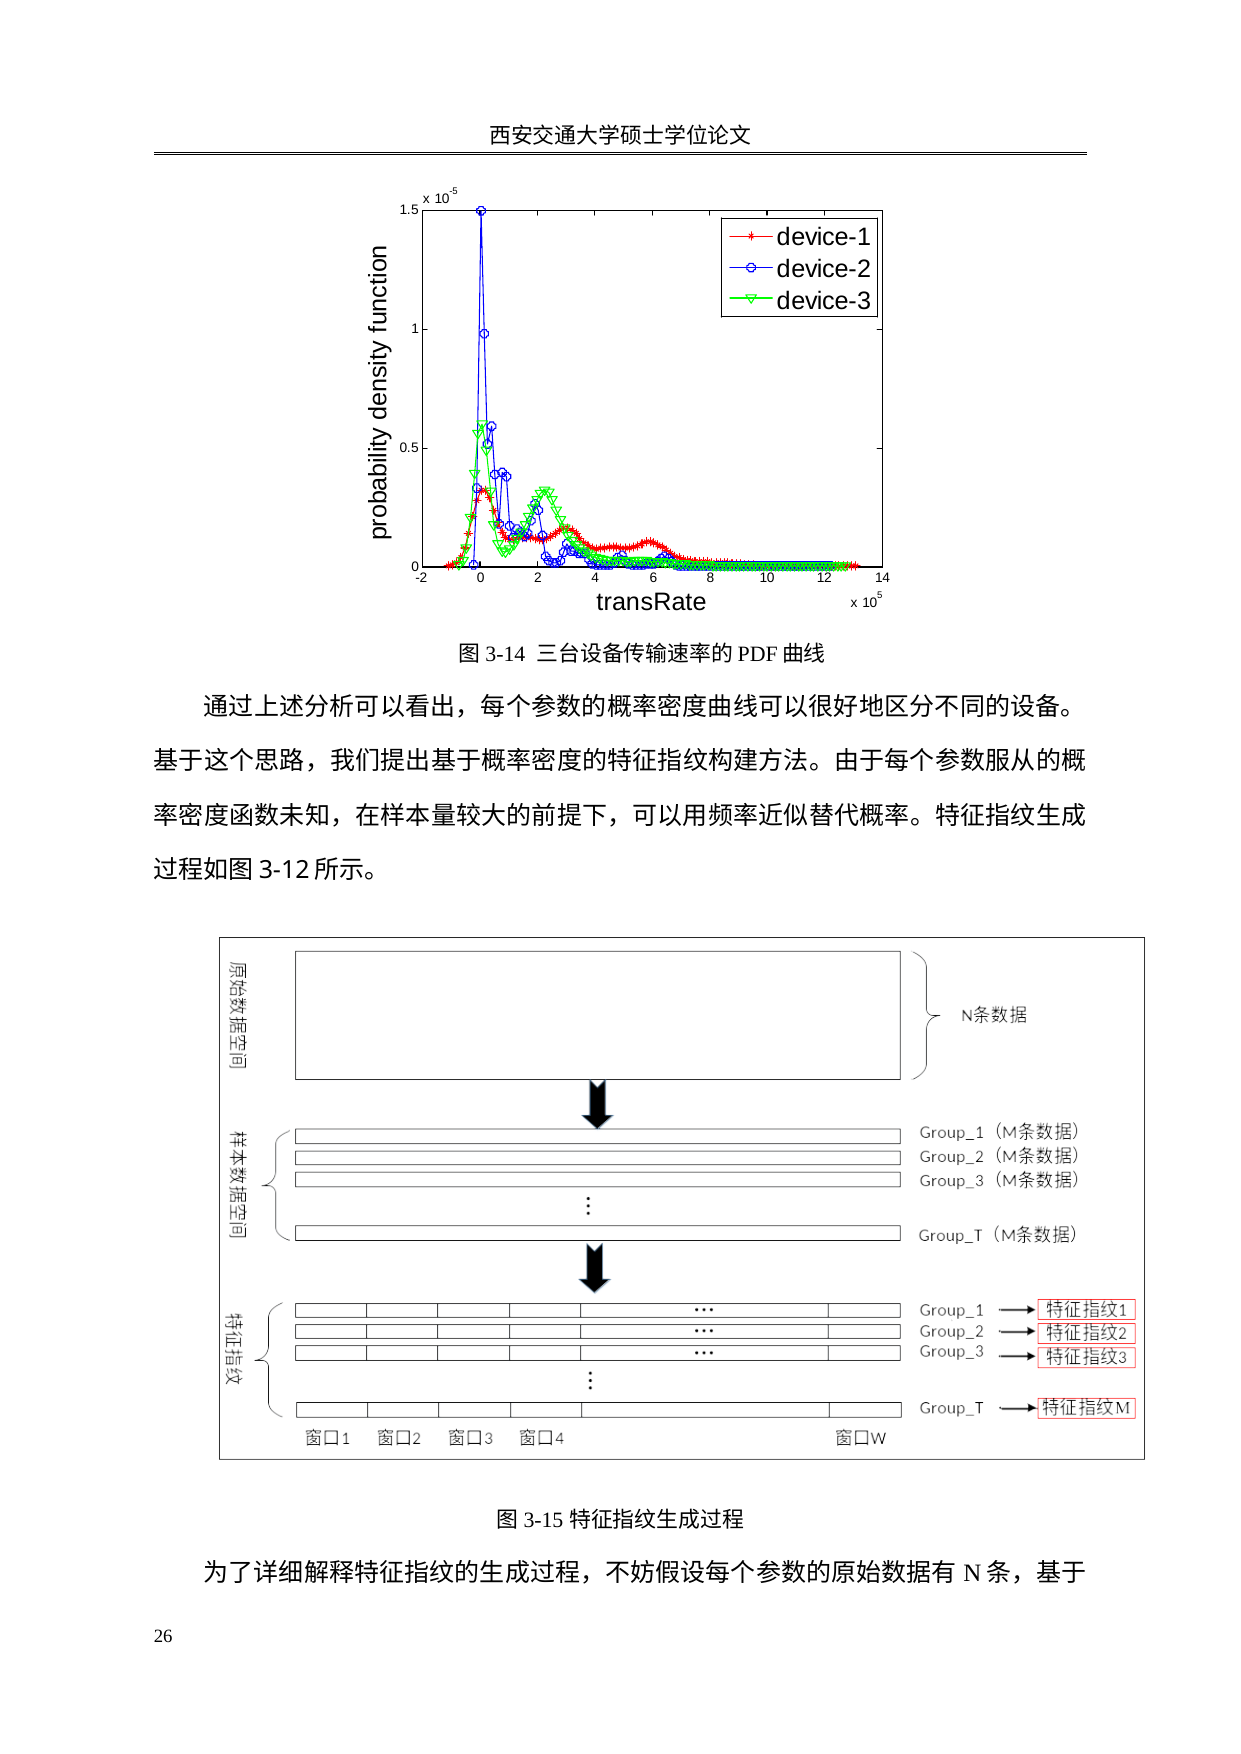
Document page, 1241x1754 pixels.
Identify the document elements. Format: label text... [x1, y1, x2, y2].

text 通过上述分析可以看出，每个参数的概率密度曲线可以很好地区分不同的设备。基于这个思路，我们提出基于概率密度的特征指纹构建方法。由于每个参数服从的概率密度函数未知，在样本量较大的前提下，可以用频率近似替代概率。特征指纹生成过程如图3-12所示。 [153, 686, 1087, 886]
text 为了详细解释特征指纹的生成过程，不妨假设每个参数的原始数据有N条，基于概率密度的特征指纹构建操作步骤如下： [153, 1552, 1087, 1588]
